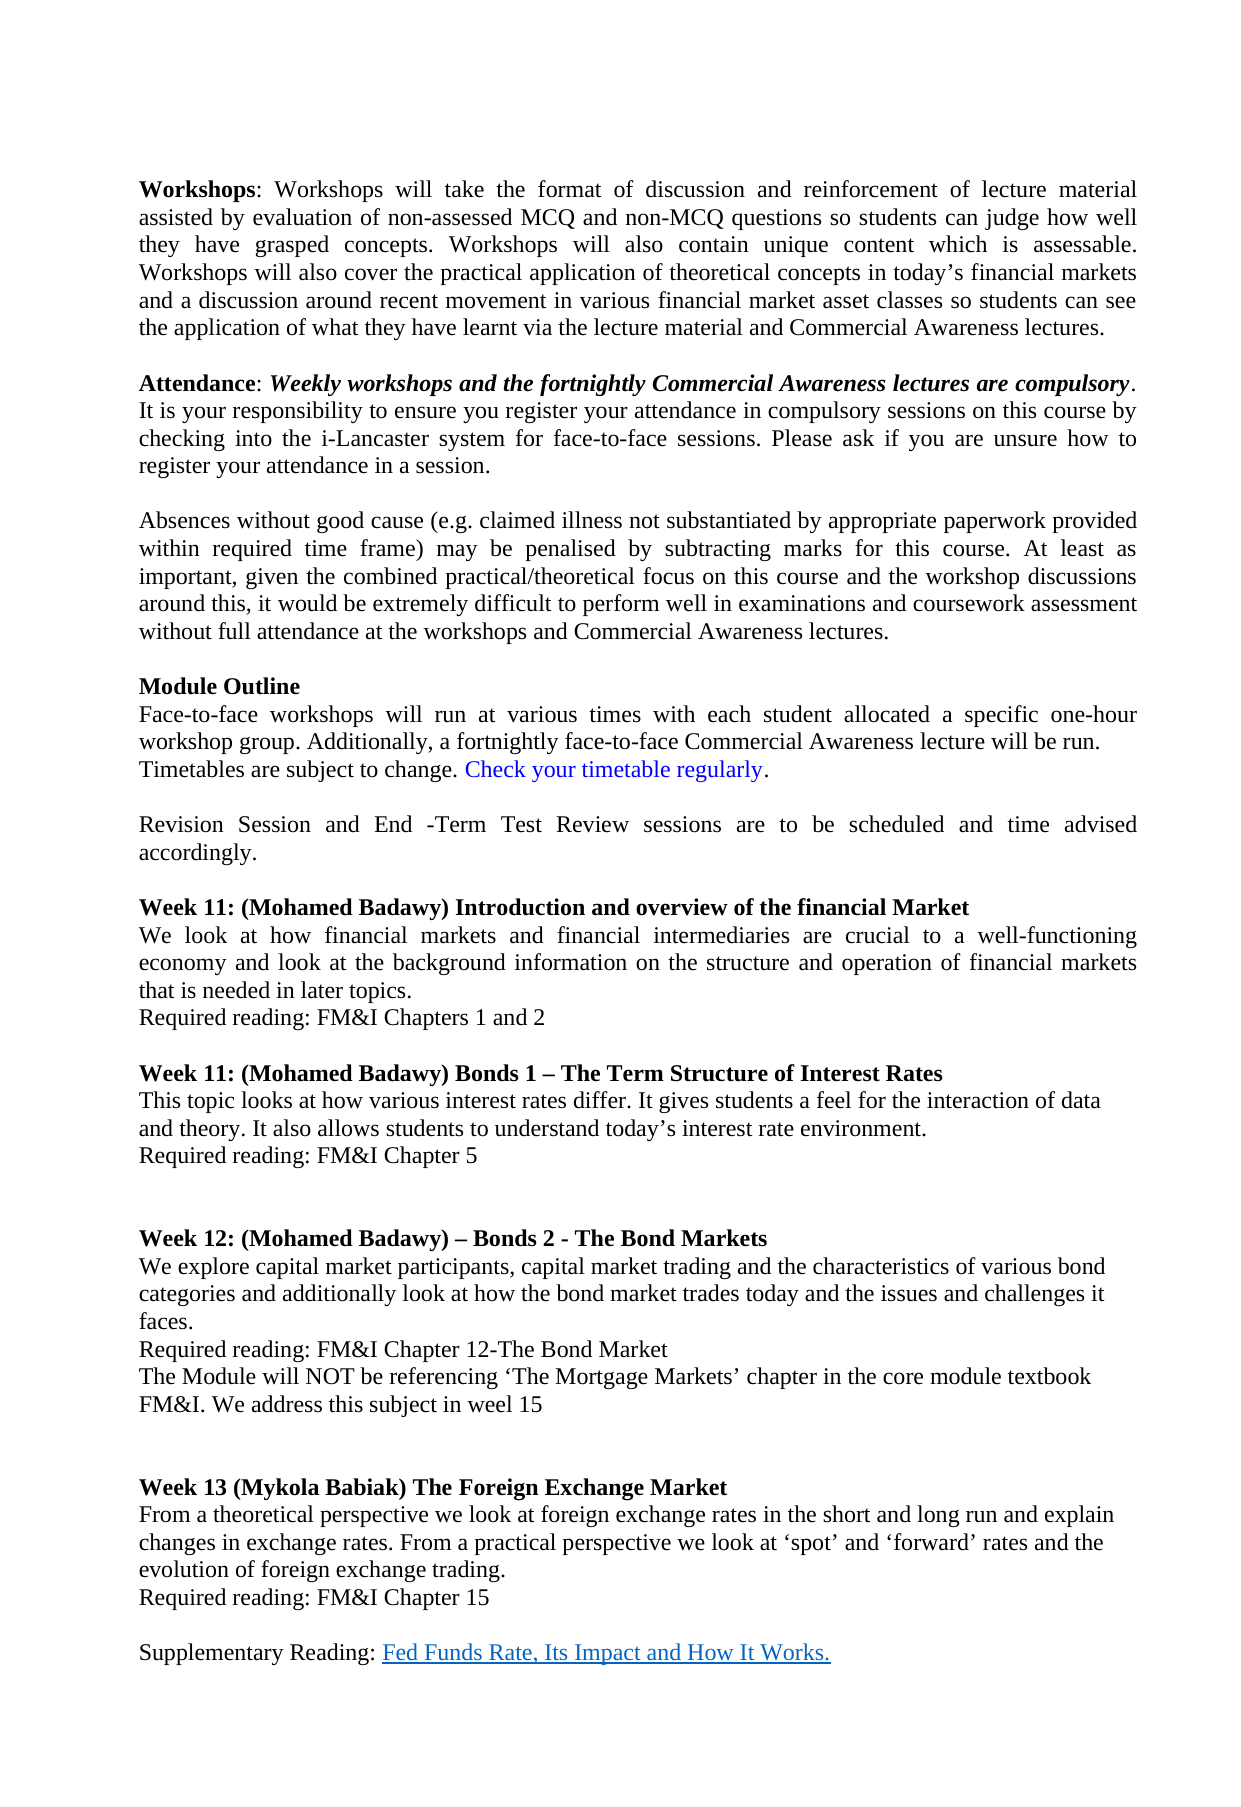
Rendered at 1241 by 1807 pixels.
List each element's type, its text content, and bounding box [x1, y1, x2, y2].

text Required reading: FM&I Chapter 15 [138, 1583, 1139, 1611]
text We explore capital market participants, capital market trading and the characteristics of various bond categories and additionally look at how the bond market trades today and the issues and challenges it faces. [138, 1252, 1139, 1335]
text Required reading: FM&I Chapter 12-The Bond Market [138, 1335, 1139, 1362]
text Week 13 (Mykola Babiak) The Foreign Exchange Market [138, 1473, 1139, 1500]
text Week 11: (Mohamed Badawy) Bonds 1 – The Term Structure of Interest Rates [138, 1059, 1139, 1086]
text Absences without good cause (e.g. claimed illness not substantiated by appropriate paperwork provided within required time frame) may be penalised by subtracting marks for this course. At least as important, given the combined practical/theoretical focus on this course and the workshop discussions around this, it would be extremely difficult to perform well in examinations and coursework assessment without full attendance at the workshops and Commercial Awareness lectures. [138, 507, 1139, 644]
text This topic looks at how various interest rates differ. It gives students a feel for the interaction of data and theory. It also allows students to understand today’s interest rate environment. [138, 1086, 1139, 1141]
text Workshops: Workshops will take the format of discussion and reinforcement of lecture material assisted by evaluation of non-assessed MCQ and non-MCQ questions so students can judge how well they have grasped concepts. Workshops will also contain unique content which is assessable. Workshops will also cover the practical application of theoretical concepts in today’s financial markets and a discussion around recent movement in various financial market asset classes so students can see the application of what they have learnt via the lecture material and Commercial Awareness lectures. [138, 175, 1139, 341]
text From a theoretical perspective we look at foreign exchange rates in the short and long run and explain changes in exchange rates. From a practical perspective we look at ‘spot’ and ‘forward’ rates and the evolution of foreign exchange trading. [138, 1500, 1139, 1583]
text Required reading: FM&I Chapter 5 [138, 1141, 1139, 1169]
text Face-to-face workshops will run at various times with each student allocated a specific one-hour workshop group. Additionally, a fortnightly face-to-face Commercial Awareness lecture will be run. [138, 700, 1139, 755]
text Supplementary Reading: Fed Funds Rate, Its Impact and How It Works. [138, 1638, 1139, 1666]
text The Module will NOT be referencing ‘The Mortgage Markets’ chapter in the core module textbook FM&I. We address this subject in weel 15 [138, 1362, 1139, 1417]
text Week 11: (Mohamed Badawy) Introduction and overview of the financial Market [138, 893, 1139, 921]
text Week 12: (Mohamed Badawy) – Bonds 2 - The Bond Markets [138, 1224, 1139, 1252]
text We look at how financial markets and financial intermediaries are crucial to a well-functioning economy and look at the background information on the structure and operation of financial markets that is needed in later topics. [138, 921, 1139, 1003]
text Required reading: FM&I Chapters 1 and 2 [138, 1003, 1139, 1031]
text Attendance: Weekly workshops and the fortnightly Commercial Awareness lectures are compulsory. It is your responsibility to ensure you register your attendance in compulsory sessions on this course by checking into the i-Lancaster system for face-to-face sessions. Please ask if you are unsure how to register your attendance in a session. [138, 368, 1139, 479]
text Timetables are subject to change. Check your timetable regularly. [138, 755, 1139, 783]
text Revision Session and End -Term Test Review sessions are to be scheduled and time advised accordingly. [138, 810, 1139, 865]
text Module Outline [138, 672, 1139, 700]
